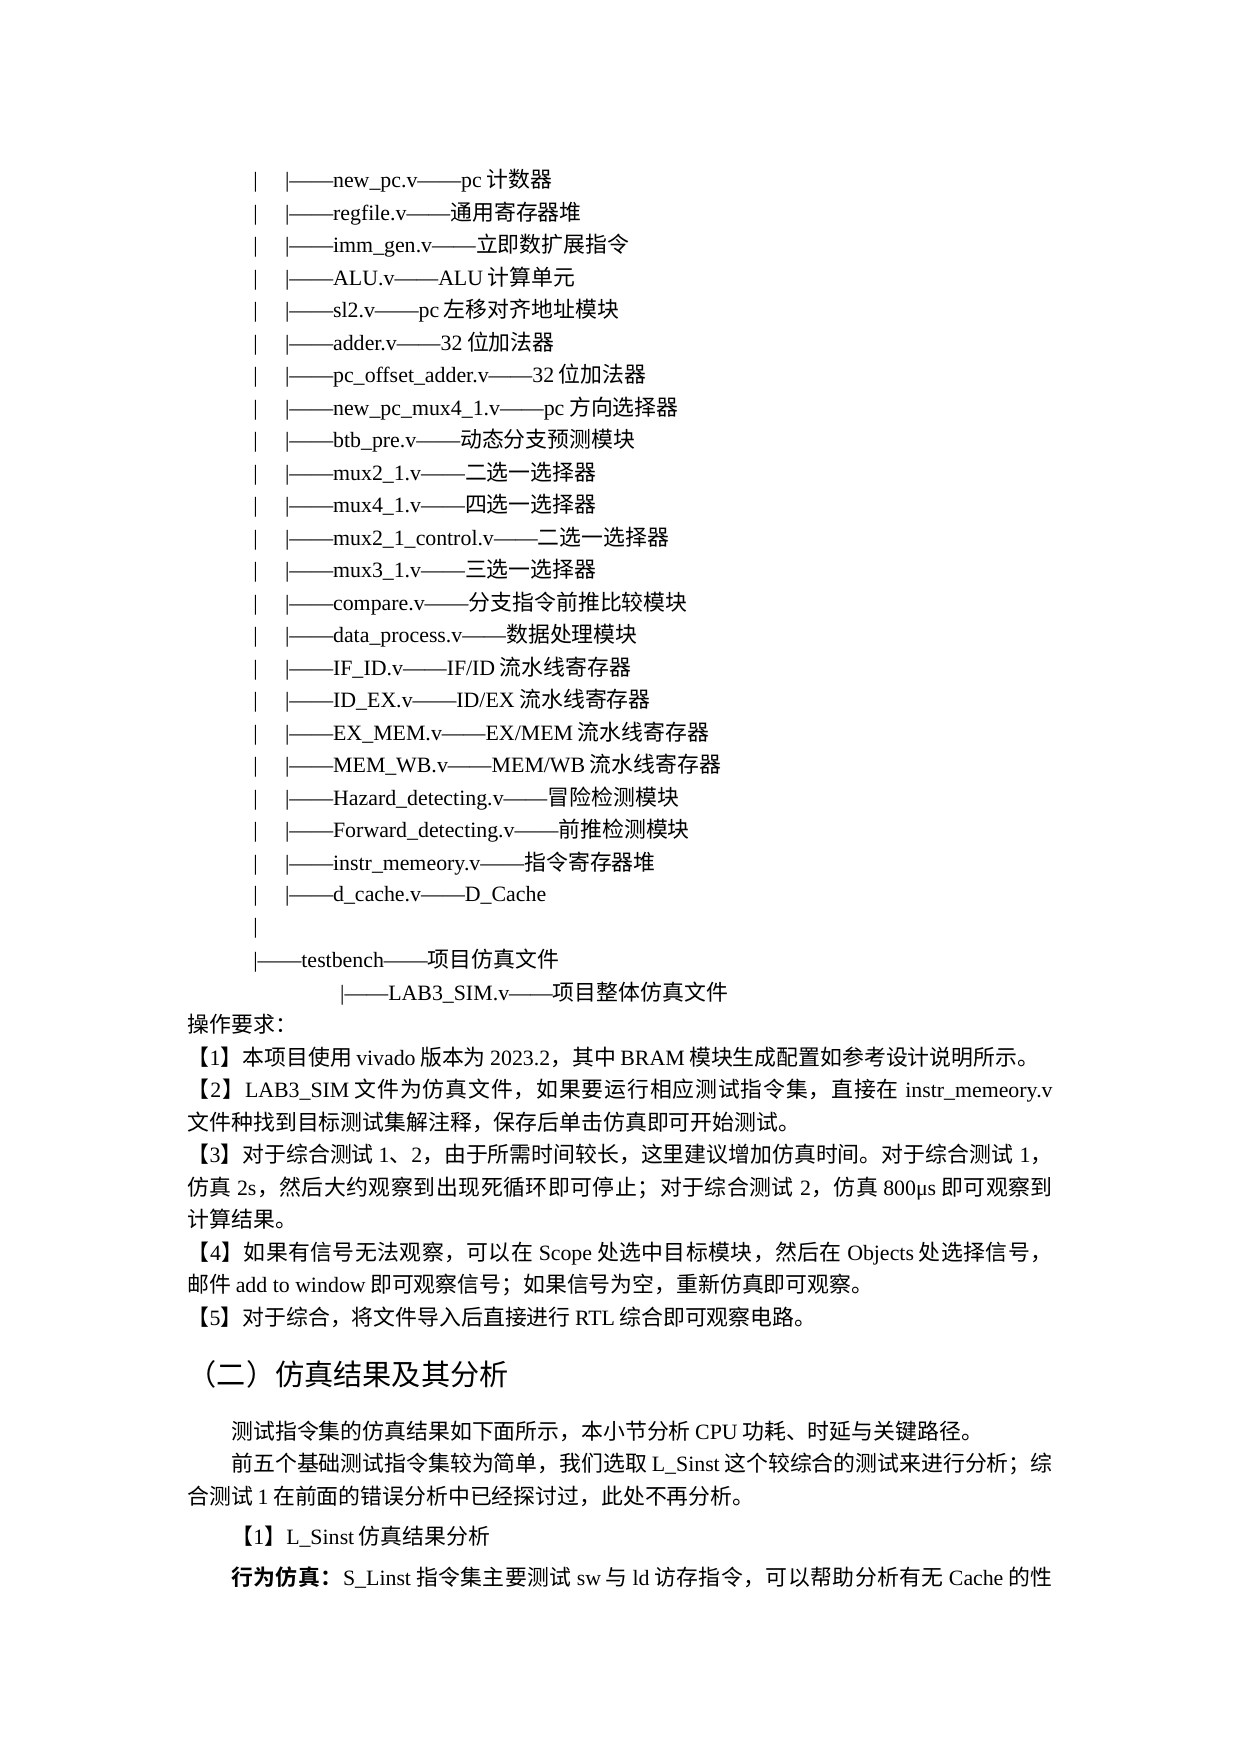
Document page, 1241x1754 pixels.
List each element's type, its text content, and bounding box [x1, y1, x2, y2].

text 【5】对于综合，将文件导入后直接进行RTL综合即可观察电路。 [187, 1299, 1053, 1332]
text |——LAB3_SIM.v——项目整体仿真文件 [187, 974, 1053, 1007]
text | |——sl2.v——pc左移对齐地址模块 [187, 292, 1053, 324]
text 【4】如果有信号无法观察，可以在Scope处选中目标模块，然后在Objects处选择信号，邮件add to window即可观察信号；如果信号为空，重新仿真即可观察。 [187, 1234, 1053, 1299]
list 前五个基础测试指令集较为简单，我们选取L_Sinst这个较综合的测试来进行分析；综合测试1在前面的错误分析中已经探讨过，此处不再分析。 [187, 1446, 1053, 1511]
text | |——btb_pre.v——动态分支预测模块 [187, 422, 1053, 454]
text | |——mux2_1.v——二选一选择器 [187, 454, 1053, 487]
text | |——ID_EX.v——ID/EX流水线寄存器 [187, 682, 1053, 714]
text （二）仿真结果及其分析 [187, 1340, 1053, 1405]
text | |——ALU.v——ALU计算单元 [187, 259, 1053, 292]
list 测试指令集的仿真结果如下面所示，本小节分析CPU功耗、时延与关键路径。 [187, 1413, 1053, 1446]
text | |——mux4_1.v——四选一选择器 [187, 487, 1053, 519]
text |——testbench——项目仿真文件 [187, 942, 1053, 974]
text | |——adder.v——32位加法器 [187, 324, 1053, 357]
text | |——new_pc_mux4_1.v——pc方向选择器 [187, 389, 1053, 422]
text 【1】本项目使用vivado版本为2023.2，其中BRAM模块生成配置如参考设计说明所示。 [187, 1039, 1053, 1072]
text | [187, 909, 1053, 942]
text 【2】LAB3_SIM文件为仿真文件，如果要运行相应测试指令集，直接在instr_memeory.v文件种找到目标测试集解注释，保存后单击仿真即可开始测试。 [187, 1072, 1053, 1137]
text | |——d_cache.v——D_Cache [187, 877, 1053, 909]
text | |——pc_offset_adder.v——32位加法器 [187, 357, 1053, 389]
list 【1】L_Sinst仿真结果分析 [187, 1519, 1053, 1551]
text | |——data_process.v——数据处理模块 [187, 617, 1053, 649]
text | |——IF_ID.v——IF/ID流水线寄存器 [187, 649, 1053, 682]
text | |——new_pc.v——pc计数器 [187, 162, 1053, 194]
text | |——Forward_detecting.v——前推检测模块 [187, 812, 1053, 844]
text | |——compare.v——分支指令前推比较模块 [187, 584, 1053, 617]
text | |——mux3_1.v——三选一选择器 [187, 552, 1053, 584]
text | |——EX_MEM.v——EX/MEM流水线寄存器 [187, 714, 1053, 747]
text | |——imm_gen.v——立即数扩展指令 [187, 227, 1053, 259]
text | |——mux2_1_control.v——二选一选择器 [187, 519, 1053, 552]
text | |——instr_memeory.v——指令寄存器堆 [187, 844, 1053, 877]
text | |——Hazard_detecting.v——冒险检测模块 [187, 779, 1053, 812]
text | |——MEM_WB.v——MEM/WB流水线寄存器 [187, 747, 1053, 779]
text | |——regfile.v——通用寄存器堆 [187, 194, 1053, 227]
text 操作要求： [187, 1007, 1053, 1039]
text 【3】对于综合测试1、2，由于所需时间较长，这里建议增加仿真时间。对于综合测试1，仿真2s，然后大约观察到出现死循环即可停止；对于综合测试2，仿真800μs即可观察到计算结果。 [187, 1137, 1053, 1234]
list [187, 1559, 1053, 1592]
